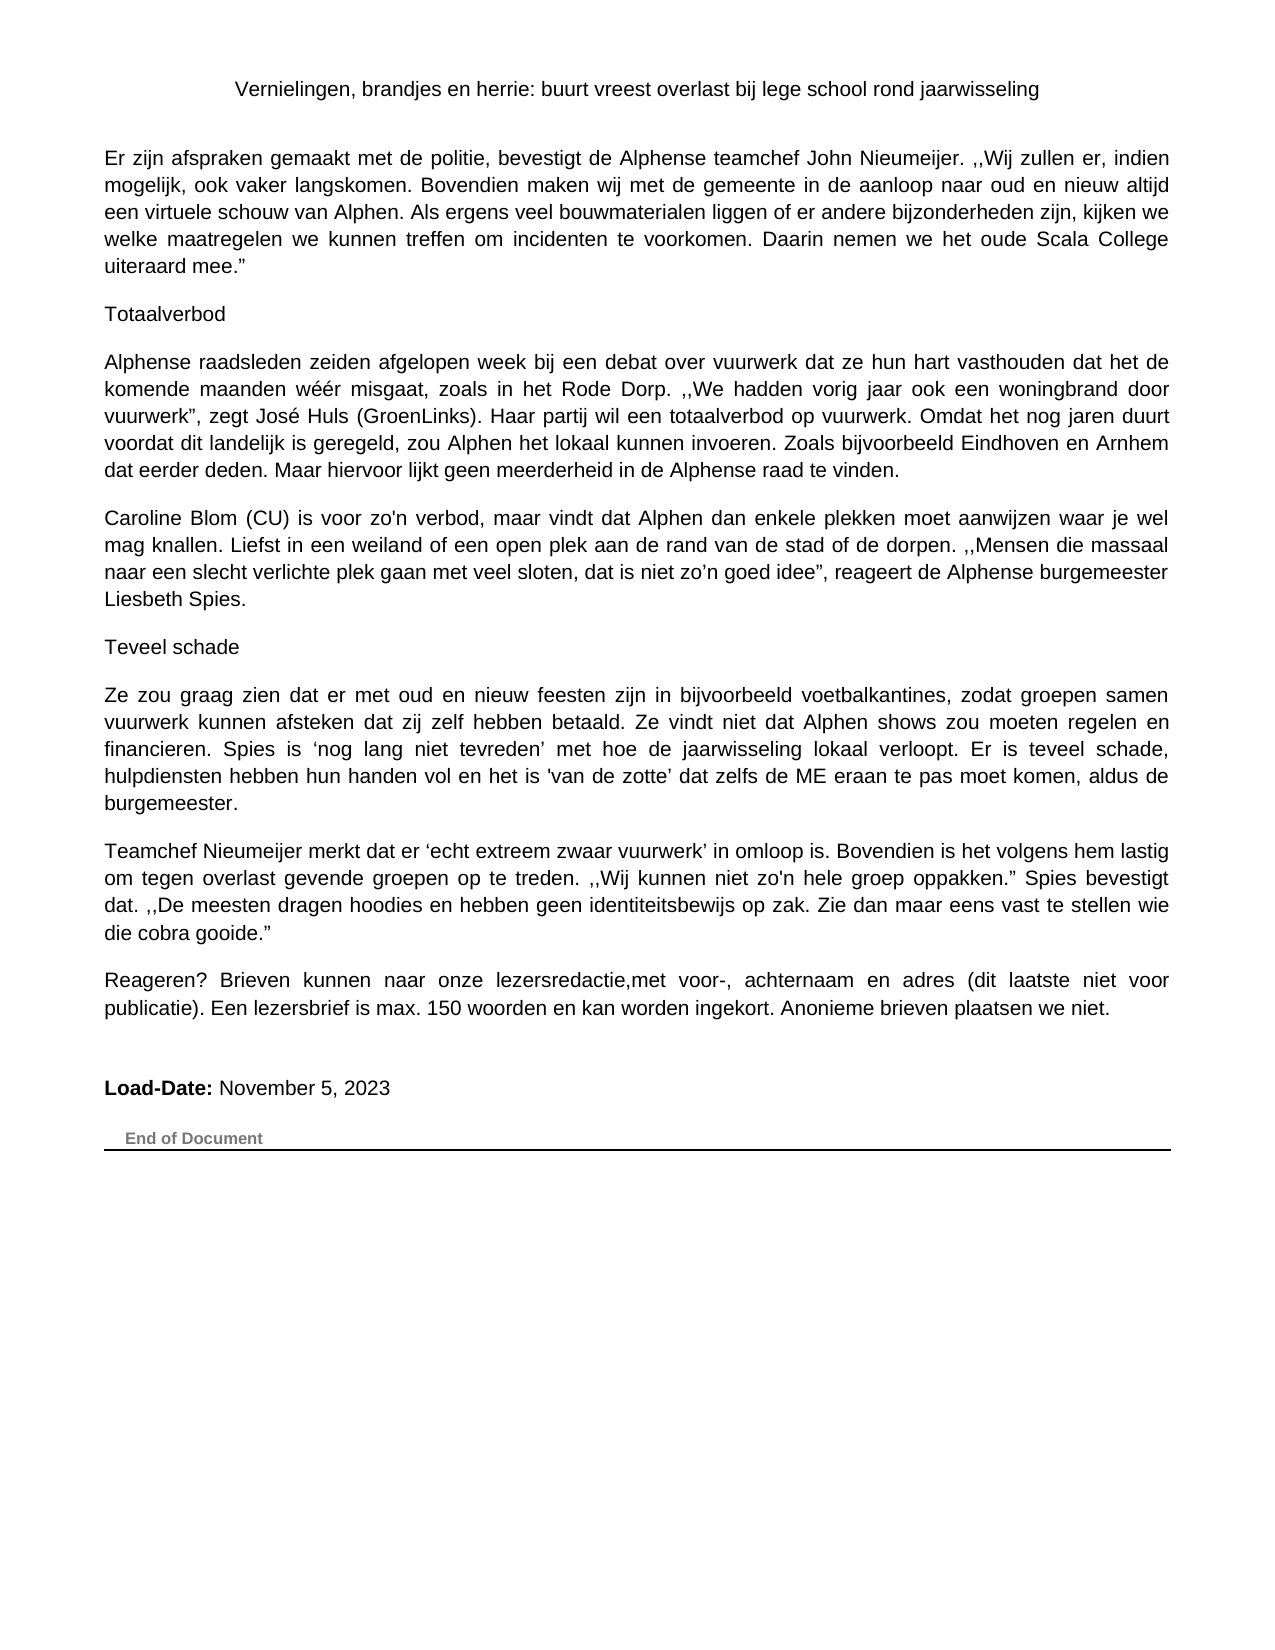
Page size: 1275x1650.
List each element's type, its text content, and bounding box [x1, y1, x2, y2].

text Load-Date: November 5, 2023 [104, 1044, 1171, 1100]
text Ze zou graag zien dat er met oud en nieuw feesten zijn in bijvoorbeeld voetbalkantines, zodat groepen samen vuurwerk kunnen afsteken dat zij zelf hebben betaald. Ze vindt niet dat Alphen shows zou moeten regelen en financieren. Spies is ‘nog lang niet tevreden’ met hoe de jaarwisseling lokaal verloopt. Er is teveel schade, hulpdiensten hebben hun handen vol en het is 'van de zotte’ dat zelfs de ME eraan te pas moet komen, aldus de burgemeester. [104, 680, 1171, 815]
text End of Document [125, 1129, 1171, 1148]
text Alphense raadsleden zeiden afgelopen week bij een debat over vuurwerk dat ze hun hart vasthouden dat het de komende maanden wéér misgaat, zoals in het Rode Dorp. ,,We hadden vorig jaar ook een woningbrand door vuurwerk”, zegt José Huls (GroenLinks). Haar partij wil een totaalverbod op vuurwerk. Omdat het nog jaren duurt voordat dit landelijk is geregeld, zou Alphen het lokaal kunnen invoeren. Zoals bijvoorbeeld Eindhoven en Arnhem dat eerder deden. Maar hiervoor lijkt geen meerderheid in de Alphense raad te vinden. [104, 346, 1171, 482]
text Teamchef Nieumeijer merkt dat er ‘echt extreem zwaar vuurwerk’ in omloop is. Bovendien is het volgens hem lastig om tegen overlast gevende groepen op te treden. ,,Wij kunnen niet zo'n hele groep oppakken.” Spies bevestigt dat. ,,De meesten dragen hoodies en hebben geen identiteitsbewijs op zak. Zie dan maar eens vast te stellen wie die cobra gooide.” [104, 836, 1171, 944]
text Reageren? Brieven kunnen naar onze lezersredactie,met voor-, achternaam en adres (dit laatste niet voor publicatie). Een lezersbrief is max. 150 woorden en kan worden ingekort. Anonieme brieven plaatsen we niet. [104, 965, 1171, 1019]
text Er zijn afspraken gemaakt met de politie, bevestigt de Alphense teamchef John Nieumeijer. ,,Wij zullen er, indien mogelijk, ook vaker langskomen. Bovendien maken wij met de gemeente in de aanloop naar oud en nieuw altijd een virtuele schouw van Alphen. Als ergens veel bouwmaterialen liggen of er andere bijzonderheden zijn, kijken we welke maatregelen we kunnen treffen om incidenten te voorkomen. Daarin nemen we het oude Scala College uiteraard mee.” [104, 142, 1171, 278]
text Caroline Blom (CU) is voor zo'n verbod, maar vindt dat Alphen dan enkele plekken moet aanwijzen waar je wel mag knallen. Liefst in een weiland of een open plek aan de rand van de stad of de dorpen. ,,Mensen die massaal naar een slecht verlichte plek gaan met veel sloten, dat is niet zo’n goed idee”, reageert de Alphense burgemeester Liesbeth Spies. [104, 503, 1171, 611]
text Teveel schade [104, 632, 1171, 659]
text Totaalverbod [104, 298, 1171, 326]
